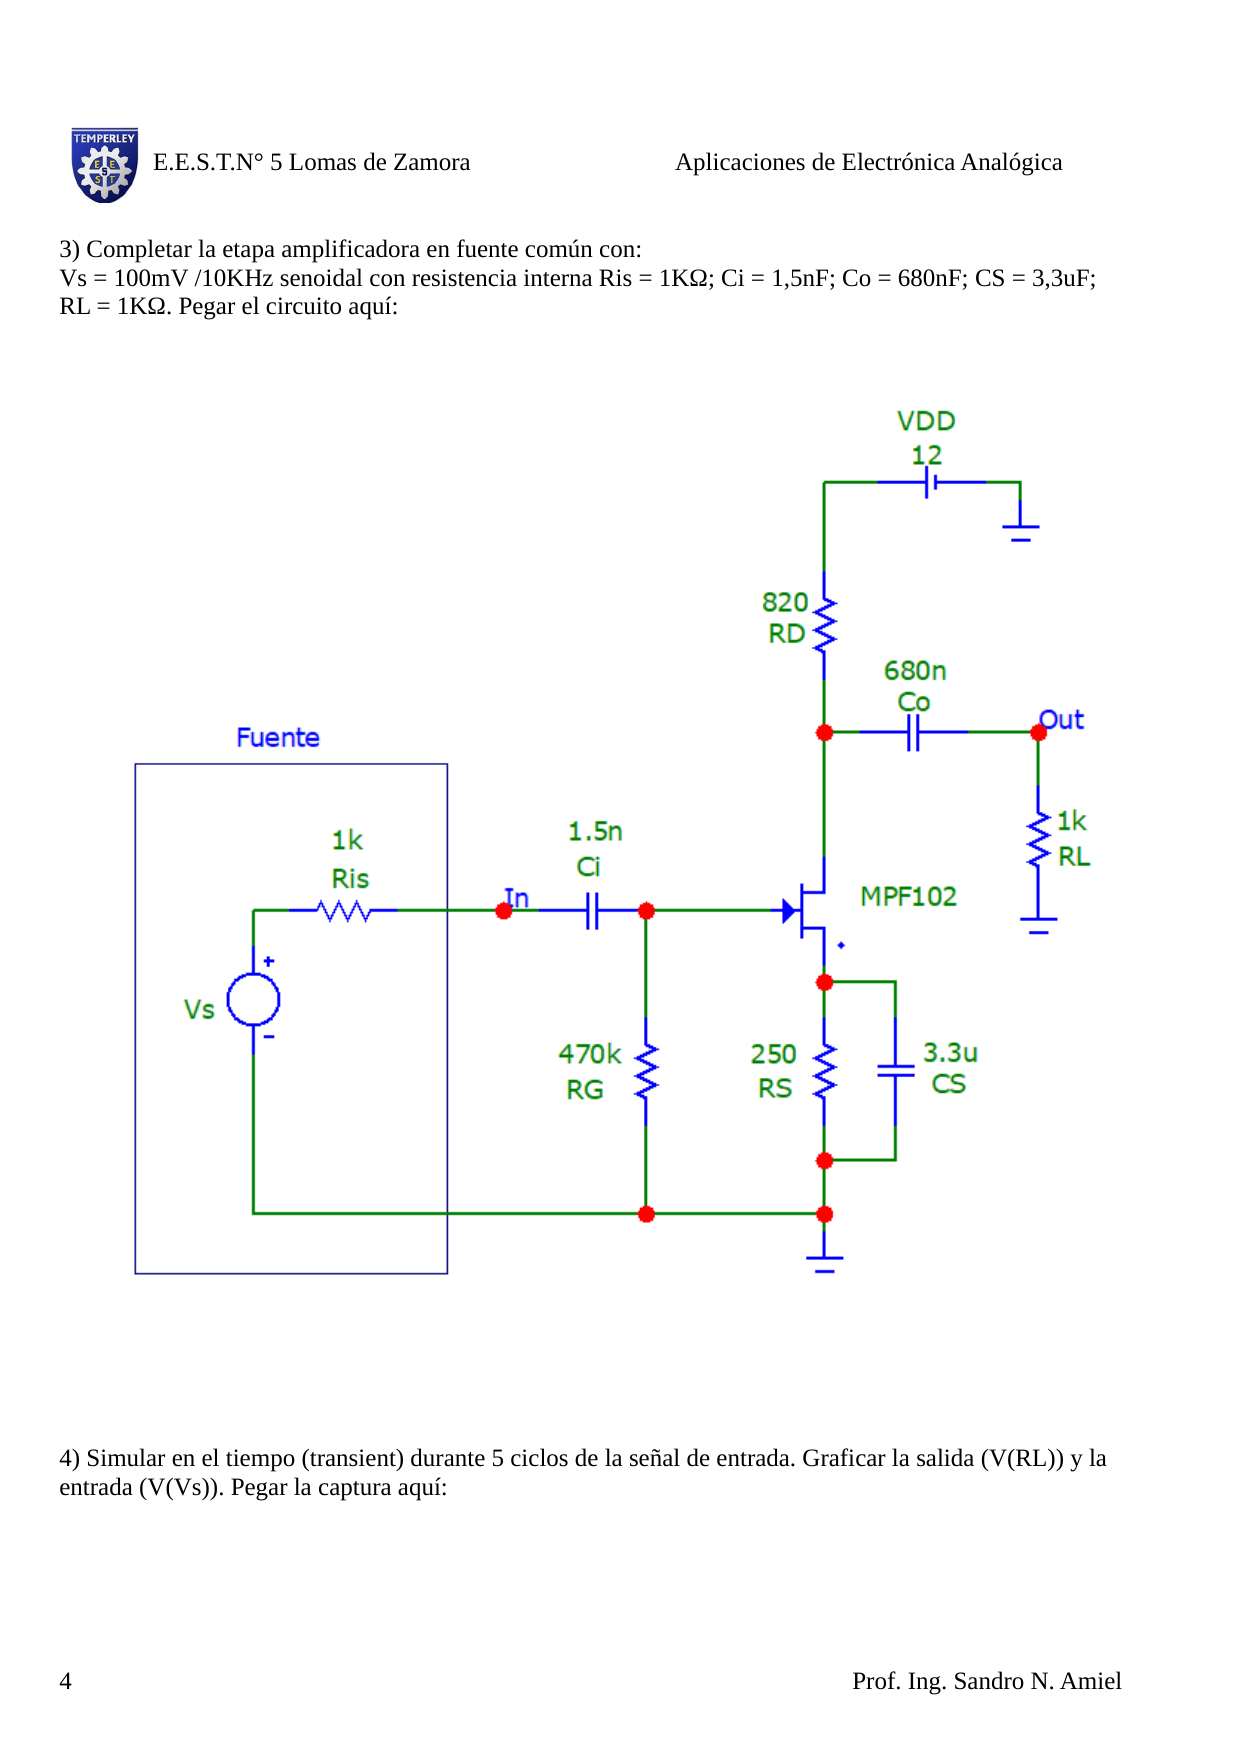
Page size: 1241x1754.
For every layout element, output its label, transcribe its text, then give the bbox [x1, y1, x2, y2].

text Vs = 100mV /10KHz senoidal con resistencia interna Ris = 1KΩ; Ci = 1,5nF; Co = 680nF; CS = 3,3uF; RL = 1KΩ. Pegar el circuito aquí: [59, 263, 1122, 320]
picture [62, 119, 147, 203]
text 4) Simular en el tiempo (transient) durante 5 ciclos de la señal de entrada. Graficar la salida (V(RL)) y la entrada (V(Vs)). Pegar la captura aquí: [59, 1443, 1122, 1501]
picture [59, 377, 1123, 1300]
text 3) Completar la etapa amplificadora en fuente común con: [59, 234, 1122, 263]
